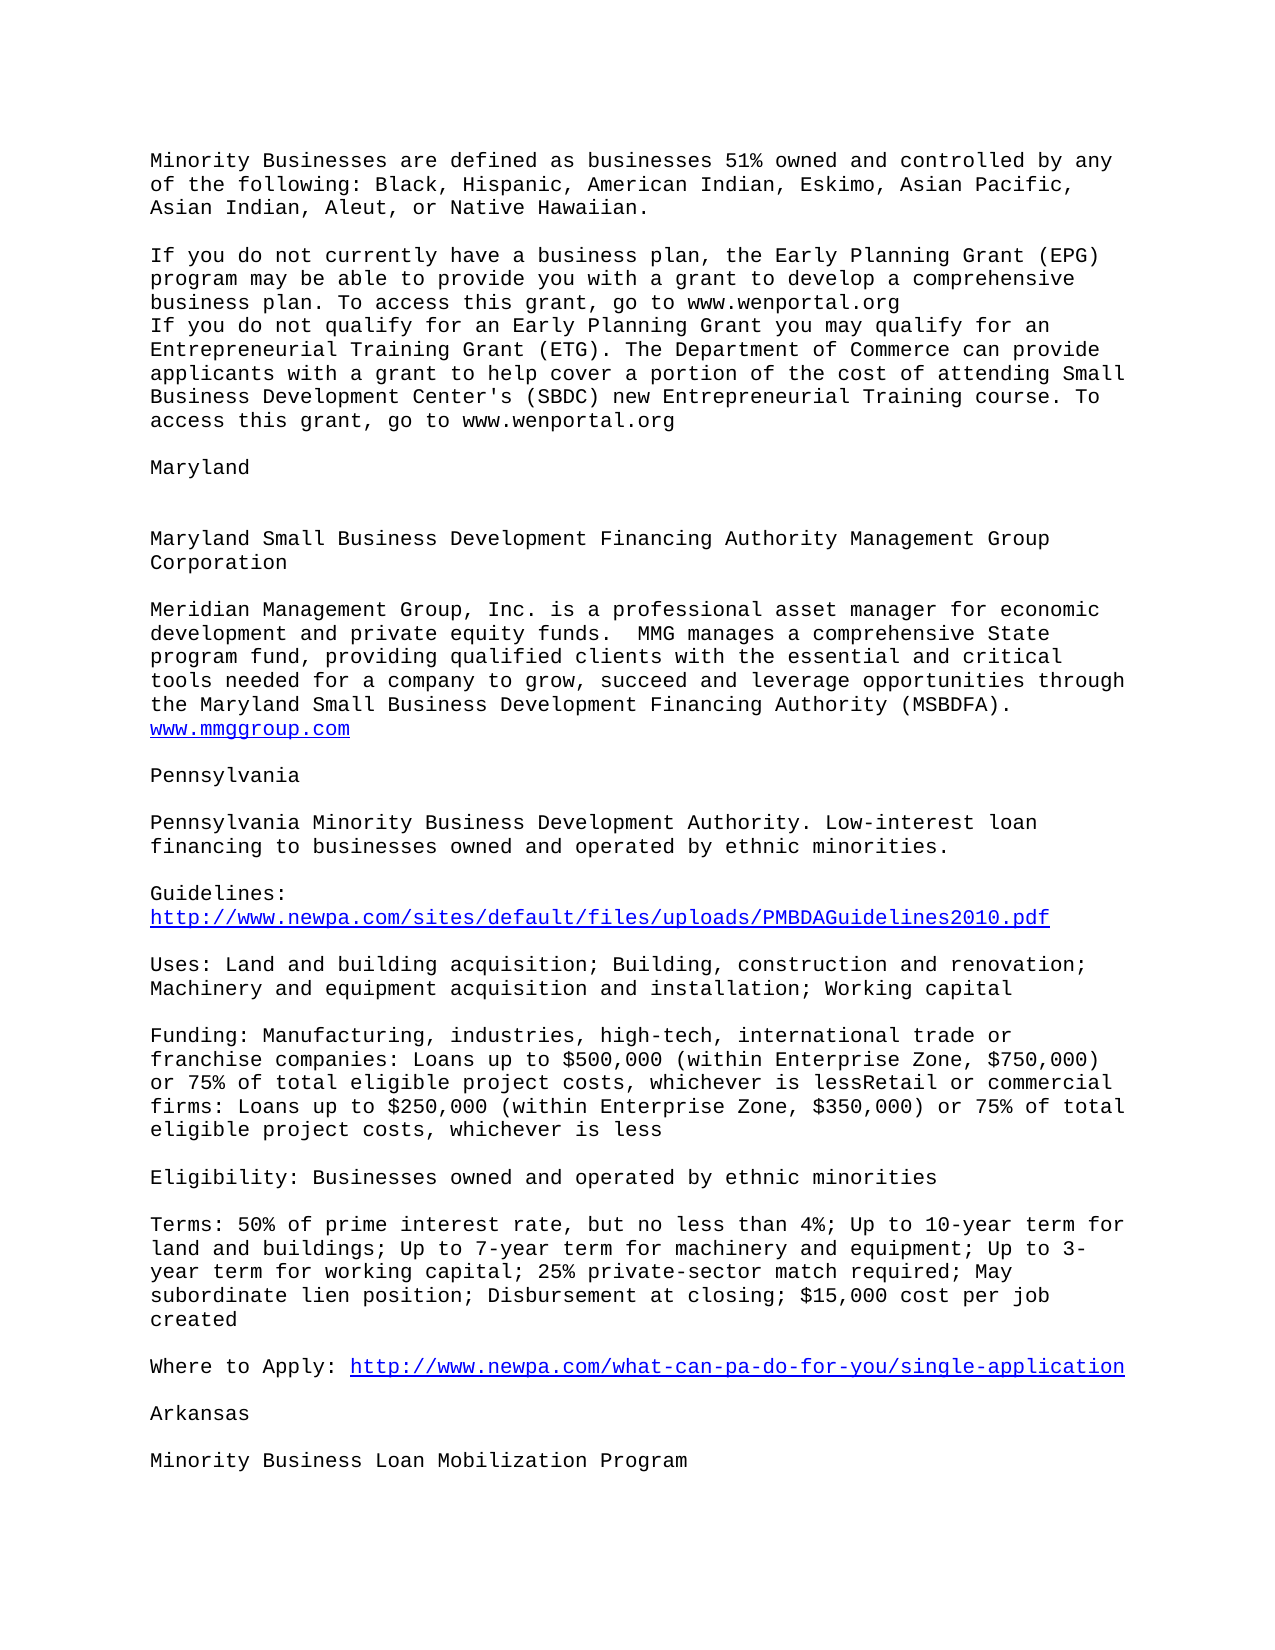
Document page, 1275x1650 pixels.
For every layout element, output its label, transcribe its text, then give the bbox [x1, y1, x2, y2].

text Pennsylvania [150, 765, 1125, 788]
text Terms: 50% of prime interest rate, but no less than 4%; Up to 10-year term for land and buildings; Up to 7-year term for machinery and equipment; Up to 3-year term for working capital; 25% private-sector match required; May subordinate lien position; Disbursement at closing; $15,000 cost per job created [150, 1214, 1125, 1332]
text If you do not qualify for an Early Planning Grant you may qualify for an Entrepreneurial Training Grant (ETG). The Department of Commerce can provide applicants with a grant to help cover a portion of the cost of attending Small Business Development Center's (SBDC) new Entrepreneurial Training course. To access this grant, go to www.wenportal.org [150, 316, 1125, 434]
text Meridian Management Group, Inc. is a professional asset manager for economic development and private equity funds. MMG manages a comprehensive State program fund, providing qualified clients with the essential and critical tools needed for a company to grow, succeed and leverage opportunities through the Maryland Small Business Development Financing Authority (MSBDFA). [150, 599, 1125, 717]
text Pennsylvania Minority Business Development Authority. Low-interest loan financing to businesses owned and operated by ethnic minorities. [150, 812, 1125, 859]
text Uses: Land and building acquisition; Building, construction and renovation; Machinery and equipment acquisition and installation; Working capital [150, 954, 1125, 1001]
text Where to Apply: http://www.newpa.com/what-can-pa-do-for-you/single-application [150, 1356, 1125, 1379]
text Minority Businesses are defined as businesses 51% owned and controlled by any of the following: Black, Hispanic, American Indian, Eskimo, Asian Pacific, Asian Indian, Aleut, or Native Hawaiian. [150, 150, 1125, 221]
text Maryland Small Business Development Financing Authority Management Group Corporation [150, 528, 1125, 576]
text Guidelines: http://www.newpa.com/sites/default/files/uploads/PMBDAGuidelines2010.pdf [150, 883, 1125, 930]
text Eligibility: Businesses owned and operated by ethnic minorities [150, 1167, 1125, 1190]
text www.mmggroup.com [150, 717, 1125, 741]
text Funding: Manufacturing, industries, high-tech, international trade or franchise companies: Loans up to $500,000 (within Enterprise Zone, $750,000) or 75% of total eligible project costs, whichever is lessRetail or commercial firms: Loans up to $250,000 (within Enterprise Zone, $350,000) or 75% of total eligible project costs, whichever is less [150, 1025, 1125, 1143]
text Arkansas [150, 1403, 1125, 1427]
text Maryland [150, 457, 1125, 481]
text Minority Business Loan Mobilization Program [150, 1451, 1125, 1474]
text If you do not currently have a business plan, the Early Planning Grant (EPG) program may be able to provide you with a grant to develop a comprehensive business plan. To access this grant, go to www.wenportal.org [150, 244, 1125, 316]
